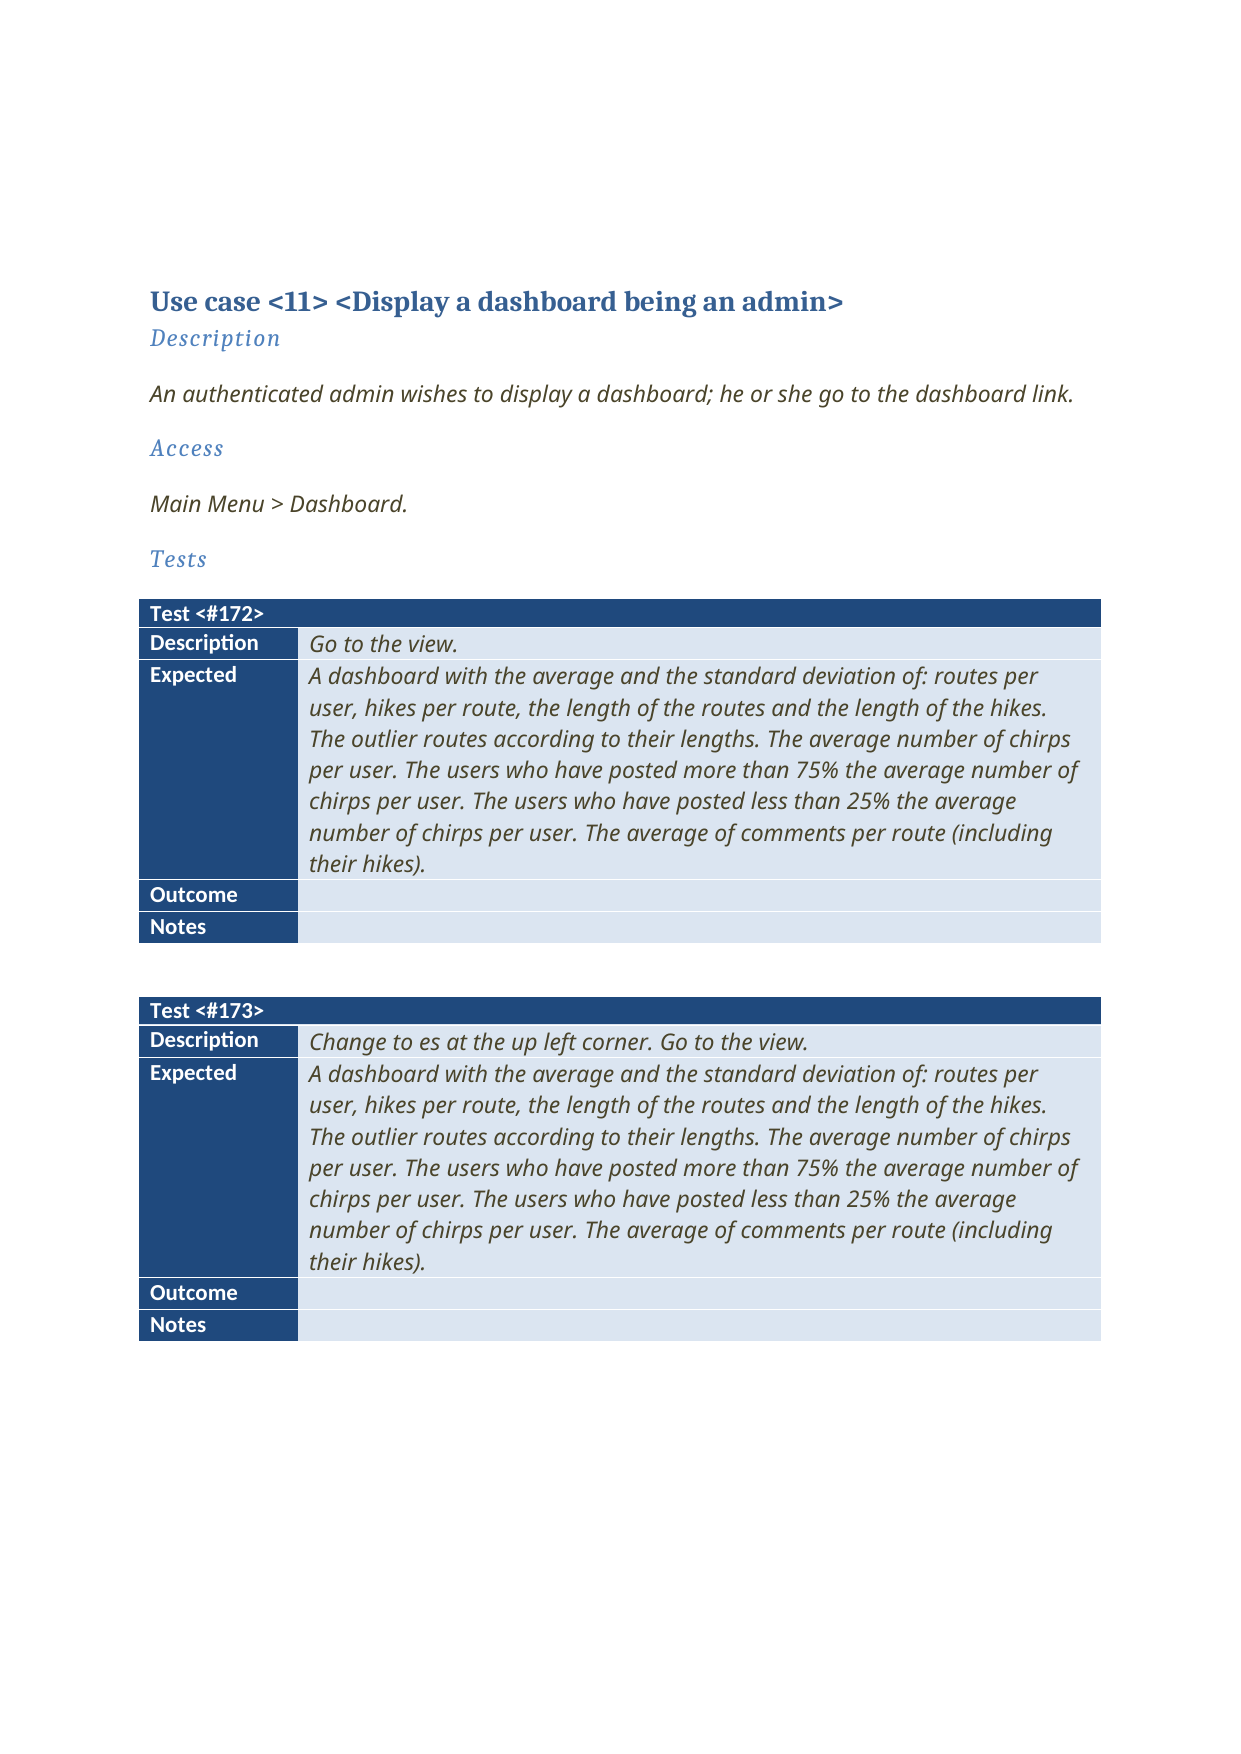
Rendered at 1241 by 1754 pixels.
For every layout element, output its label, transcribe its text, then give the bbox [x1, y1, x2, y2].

table_cell Notes [139, 1310, 298, 1341]
table_cell [298, 912, 1101, 943]
table_cell Description [139, 628, 298, 659]
table_cell Expected [139, 1058, 298, 1277]
text An authenticated admin wishes to display a dashboard; he or she go to the dashboard link. [150, 378, 1090, 409]
table_cell A dashboard with the average and the standard deviation of: routes per user, hikes per route, the length of the routes and the length of the hikes. The outlier routes according to their lengths. The average number of chirps per user. The users who have posted more than 75% the average number of chirps per user. The users who have posted less than 25% the average number of chirps per user. The average of comments per route (including their hikes). [298, 1058, 1101, 1277]
table_cell [298, 880, 1101, 911]
table_cell Notes [139, 912, 298, 943]
table_cell [298, 1278, 1101, 1309]
subtitle Access [150, 434, 1090, 463]
table_cell Change to es at the up left corner. Go to the view. [298, 1026, 1101, 1057]
table_cell Outcome [139, 1278, 298, 1309]
subtitle Description [150, 324, 1090, 352]
table_cell [298, 1310, 1101, 1341]
subtitle Tests [150, 545, 1090, 574]
subtitle Use case <11> <Display a dashboard being an admin> [150, 285, 1090, 319]
table_cell Go to the view. [298, 628, 1101, 659]
text Main Menu > Dashboard. [150, 488, 1090, 519]
table_cell Outcome [139, 880, 298, 911]
table_header Test <#173> [139, 997, 1101, 1024]
table_cell Expected [139, 660, 298, 879]
table_cell A dashboard with the average and the standard deviation of: routes per user, hikes per route, the length of the routes and the length of the hikes. The outlier routes according to their lengths. The average number of chirps per user. The users who have posted more than 75% the average number of chirps per user. The users who have posted less than 25% the average number of chirps per user. The average of comments per route (including their hikes). [298, 660, 1101, 879]
table_cell Description [139, 1026, 298, 1057]
table_header Test <#172> [139, 599, 1101, 627]
